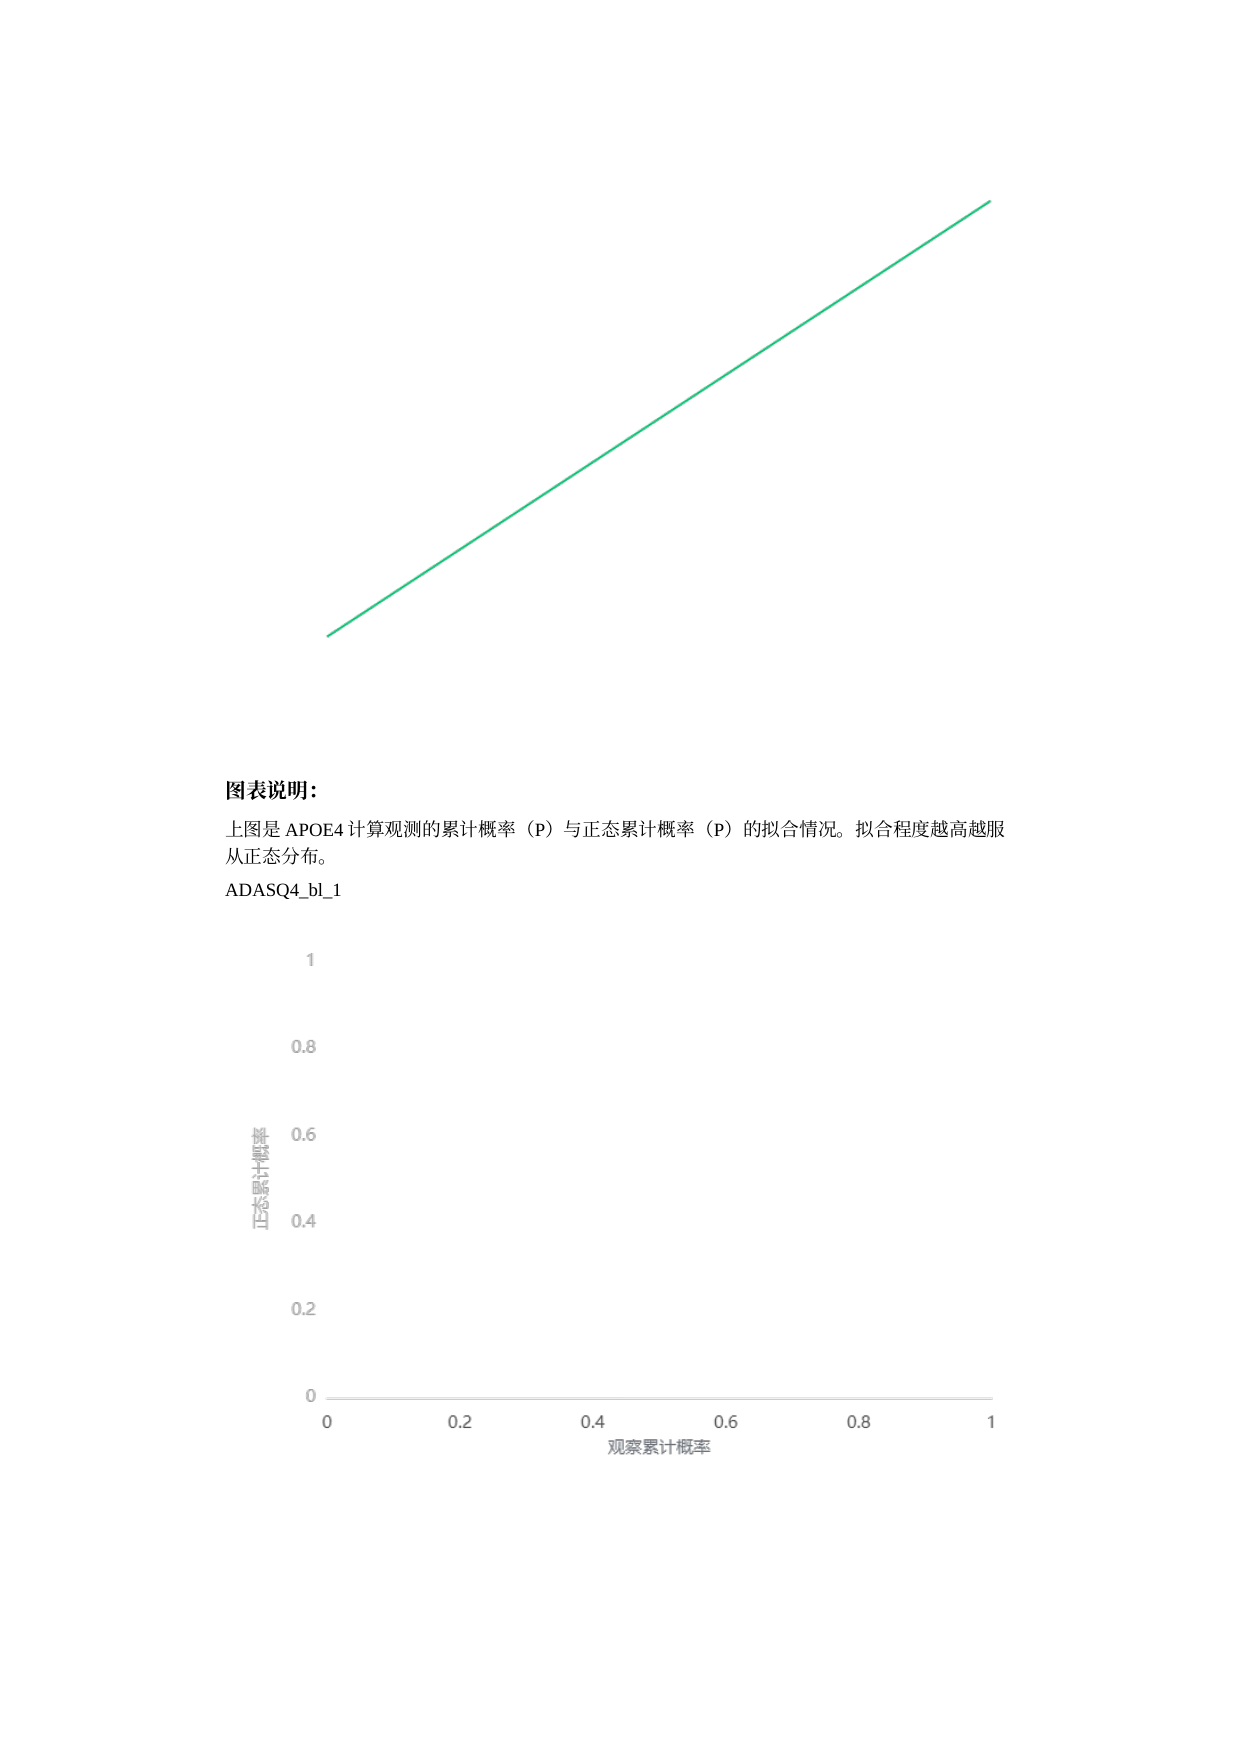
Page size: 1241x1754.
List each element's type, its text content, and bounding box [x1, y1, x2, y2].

text 上图是APOE4计算观测的累计概率（P）与正态累计概率（P）的拟合情况。拟合程度越高越服从正态分布。 [225, 815, 1015, 869]
text 图表说明： [225, 750, 1015, 804]
picture [229, 150, 1011, 699]
picture [229, 911, 1011, 1460]
text ADASQ4_bl_1 [225, 879, 1015, 901]
